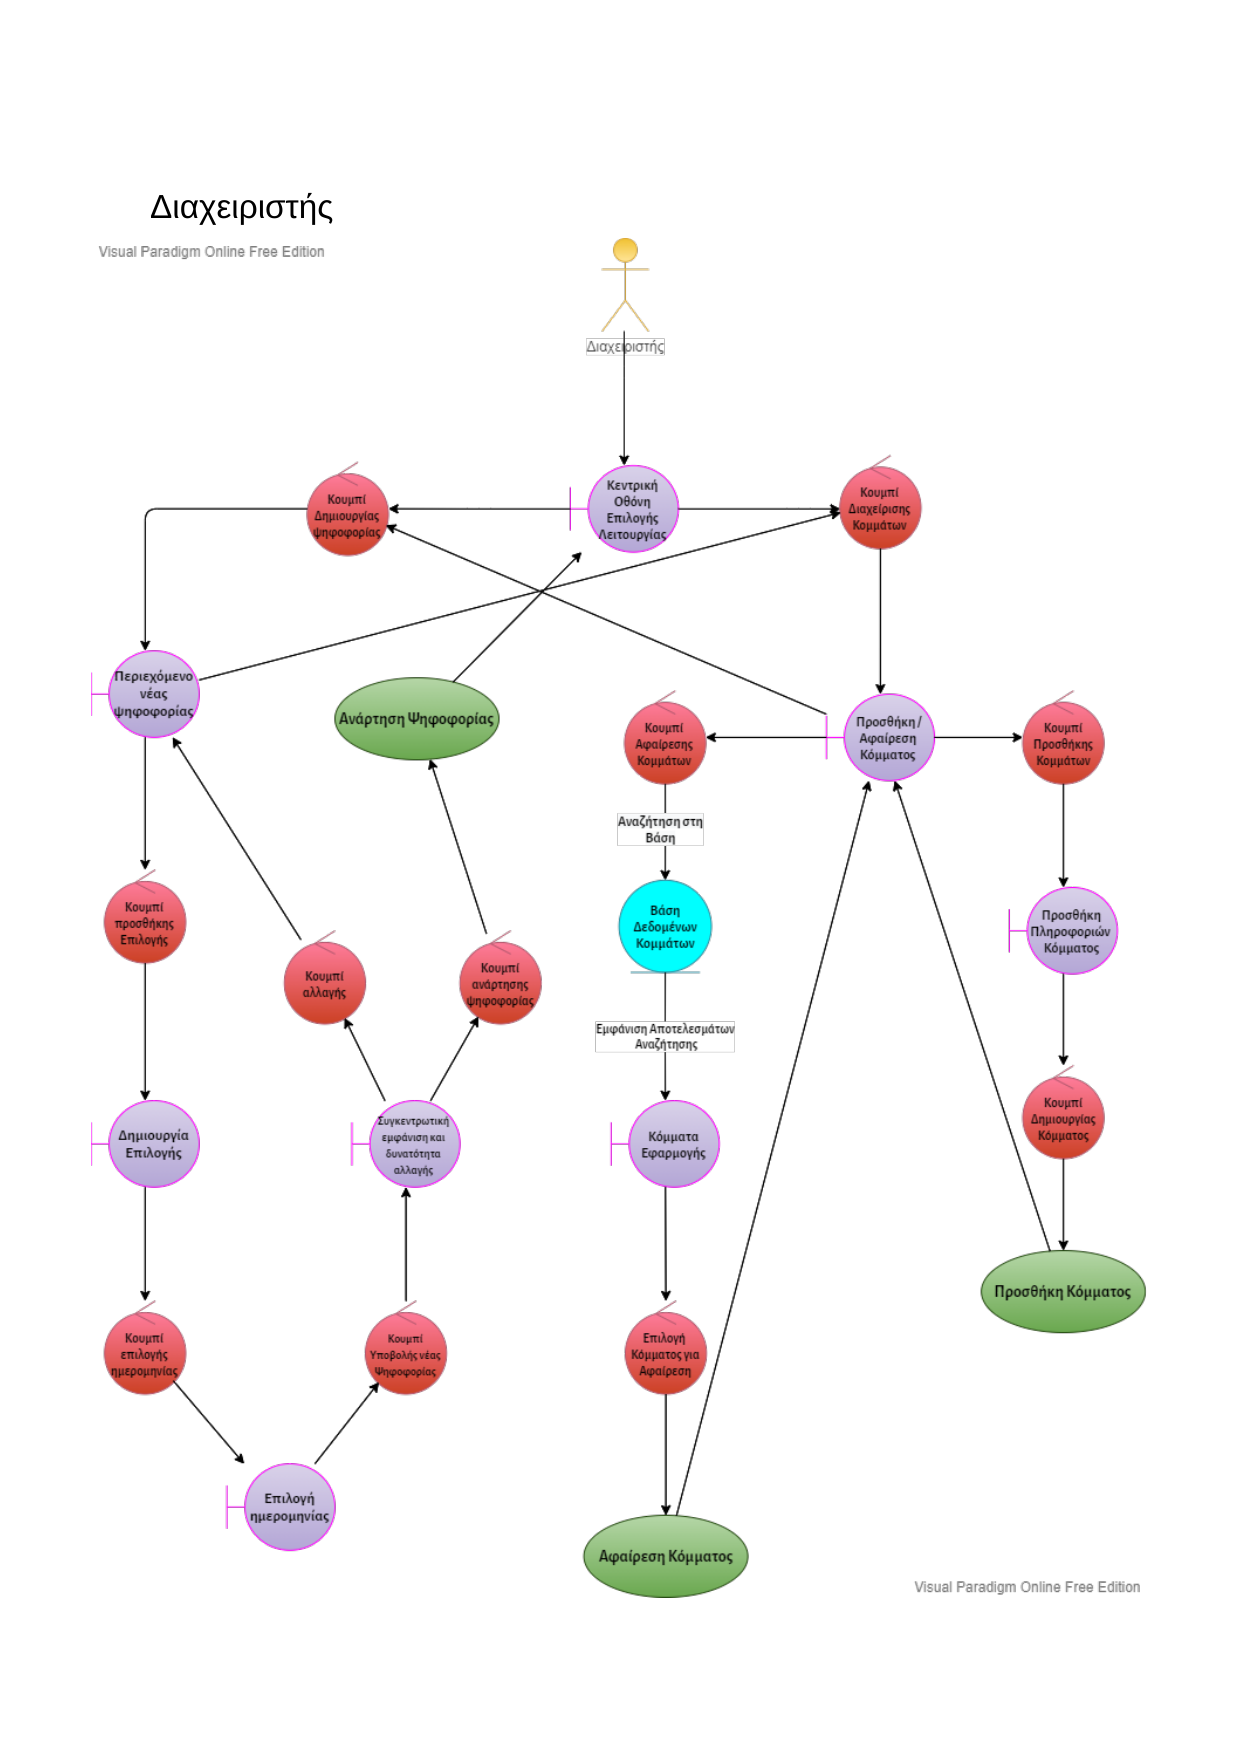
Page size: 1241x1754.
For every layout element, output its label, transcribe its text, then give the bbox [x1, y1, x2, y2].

subtitle Διαχειριστής [150, 187, 1090, 226]
picture [91, 238, 1147, 1598]
